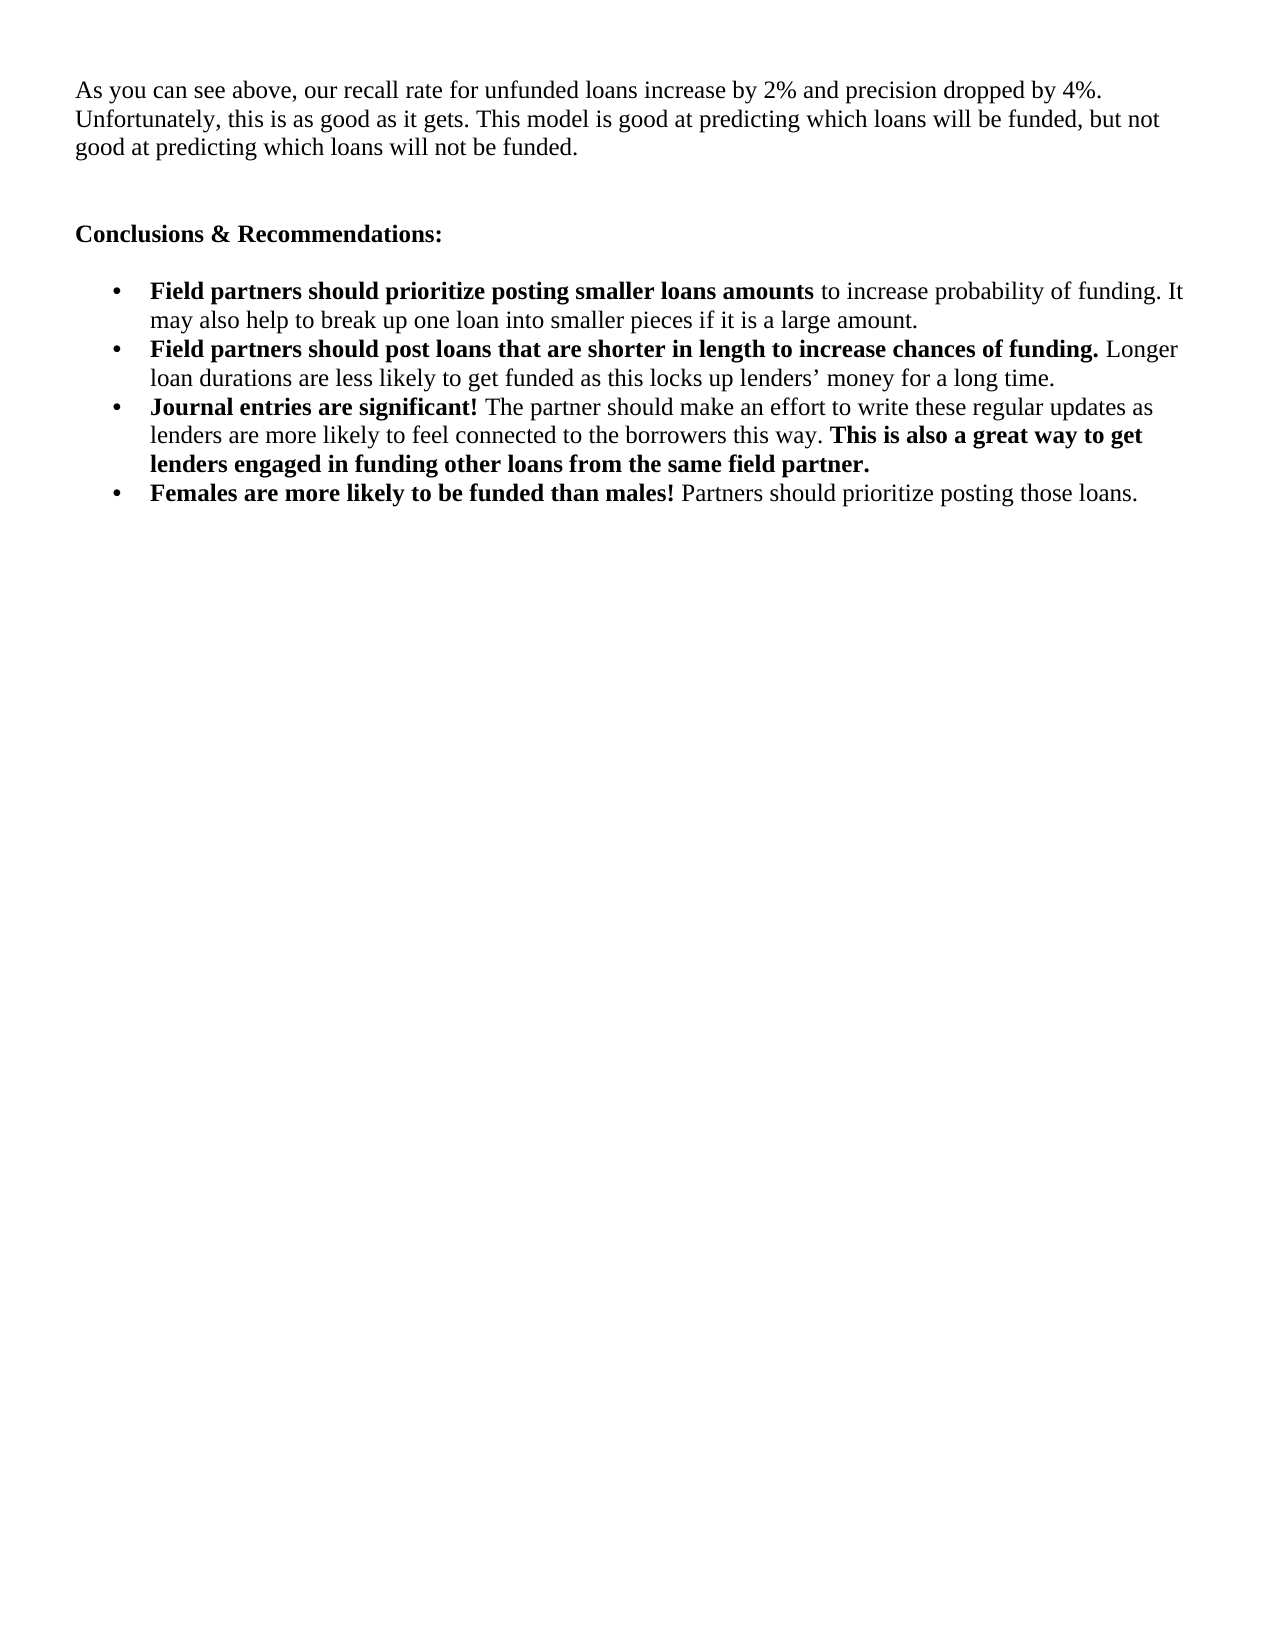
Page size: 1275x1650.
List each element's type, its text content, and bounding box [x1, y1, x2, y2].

list Females are more likely to be funded than males! Partners should prioritize posting those loans. [112, 478, 1200, 507]
list Field partners should prioritize posting smaller loans amounts to increase probability of funding. It may also help to break up one loan into smaller pieces if it is a large amount. [112, 276, 1200, 334]
list Field partners should post loans that are shorter in length to increase chances of funding. Longer loan durations are less likely to get funded as this locks up lenders’ money for a long time. [112, 334, 1200, 391]
text Conclusions & Recommendations: [75, 219, 1200, 247]
text As you can see above, our recall rate for unfunded loans increase by 2% and precision dropped by 4%. Unfortunately, this is as good as it gets. This model is good at predicting which loans will be funded, but not good at predicting which loans will not be funded. [75, 75, 1200, 161]
list Journal entries are significant! The partner should make an effort to write these regular updates as lenders are more likely to feel connected to the borrowers this way. This is also a great way to get lenders engaged in funding other loans from the same field partner. [112, 391, 1200, 478]
